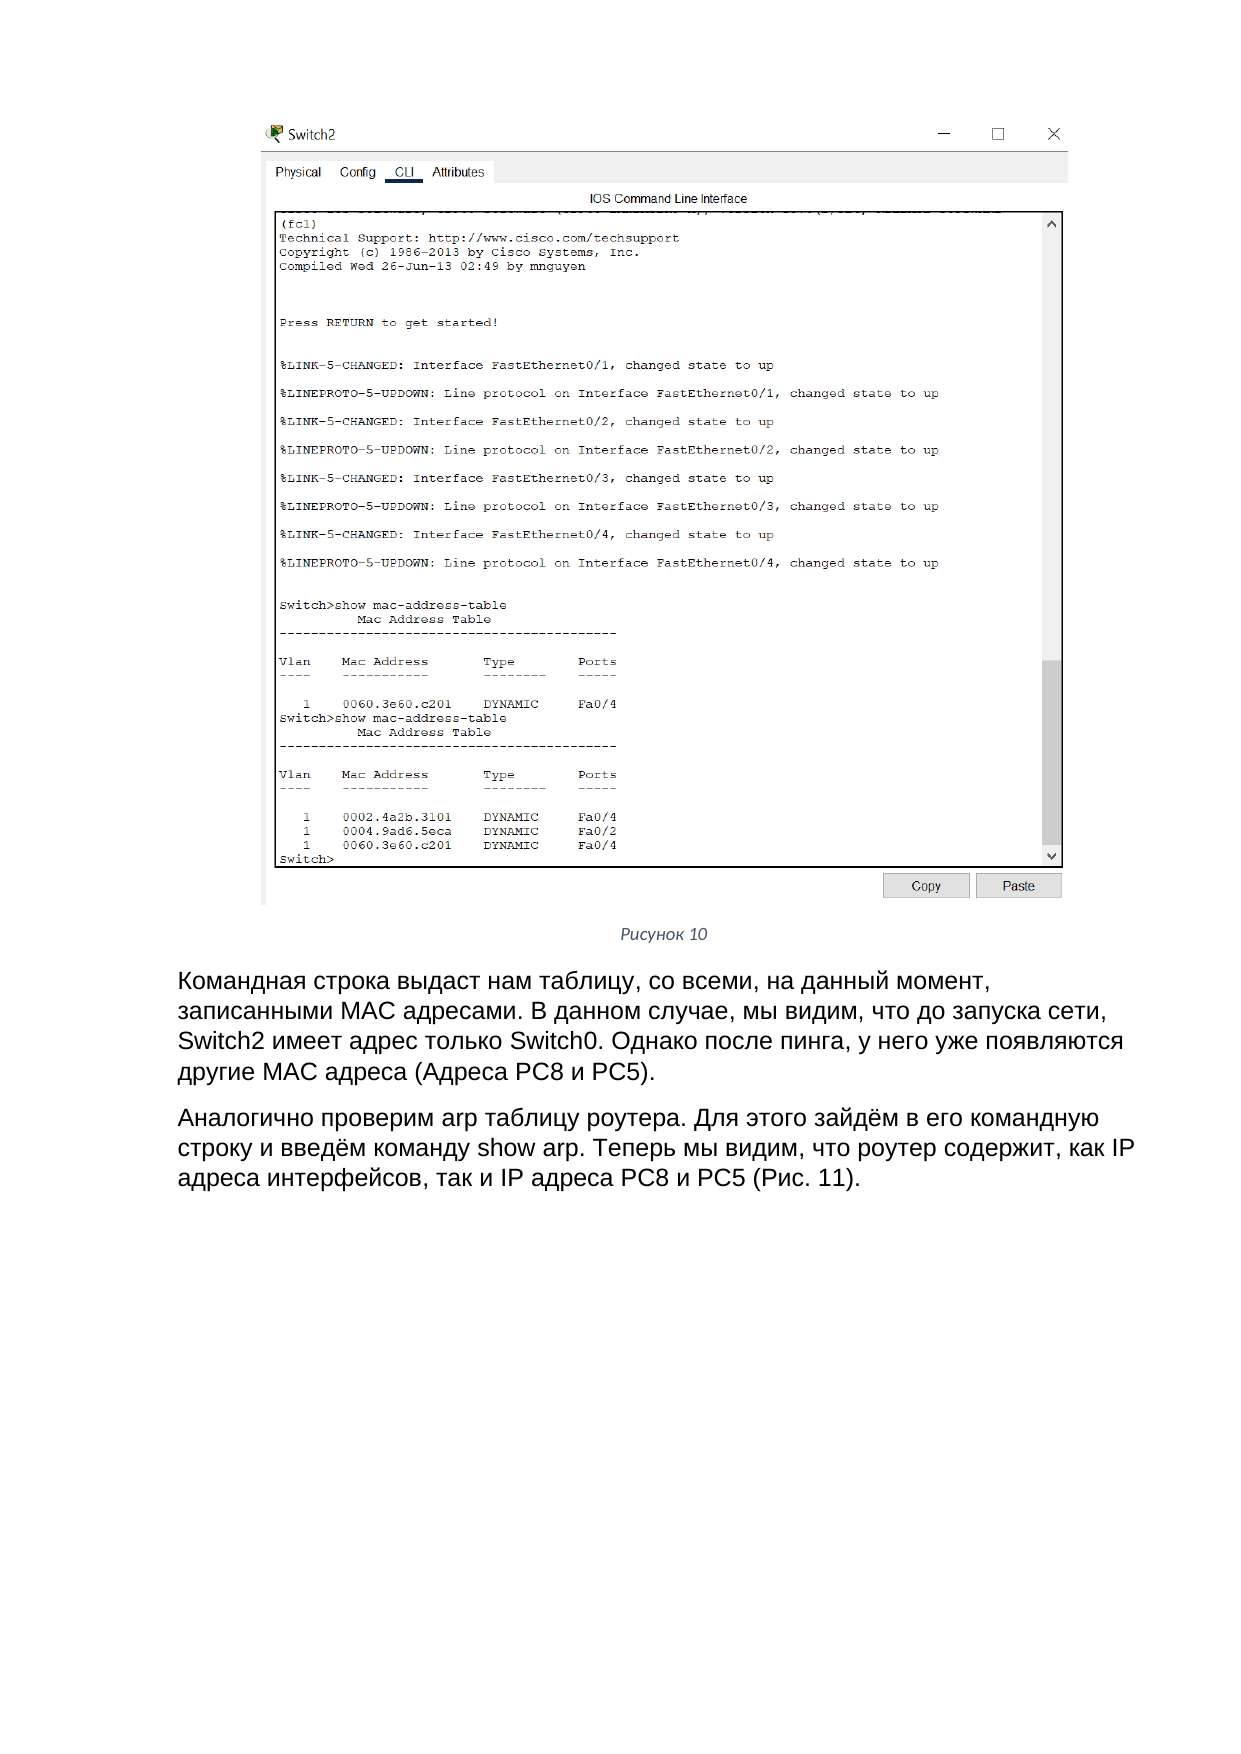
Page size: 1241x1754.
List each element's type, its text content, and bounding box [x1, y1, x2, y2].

text Аналогично проверим arp таблицу роутера. Для этого зайдём в его командную строку и введём команду show arp. Теперь мы видим, что роутер содержит, как IP адреса интерфейсов, так и IP адреса PC8 и PC5 (Рис. 11). [177, 1103, 1152, 1192]
picture [260, 118, 1069, 905]
text Рисунок 10 [177, 922, 1152, 945]
text Командная строка выдаст нам таблицу, со всеми, на данный момент, записанными MAC адресами. В данном случае, мы видим, что до запуска сети, Switch2 имеет адрес только Switch0. Однако после пинга, у него уже появляются другие MAC адреса (Адреса PC8 и PC5). [177, 966, 1152, 1085]
